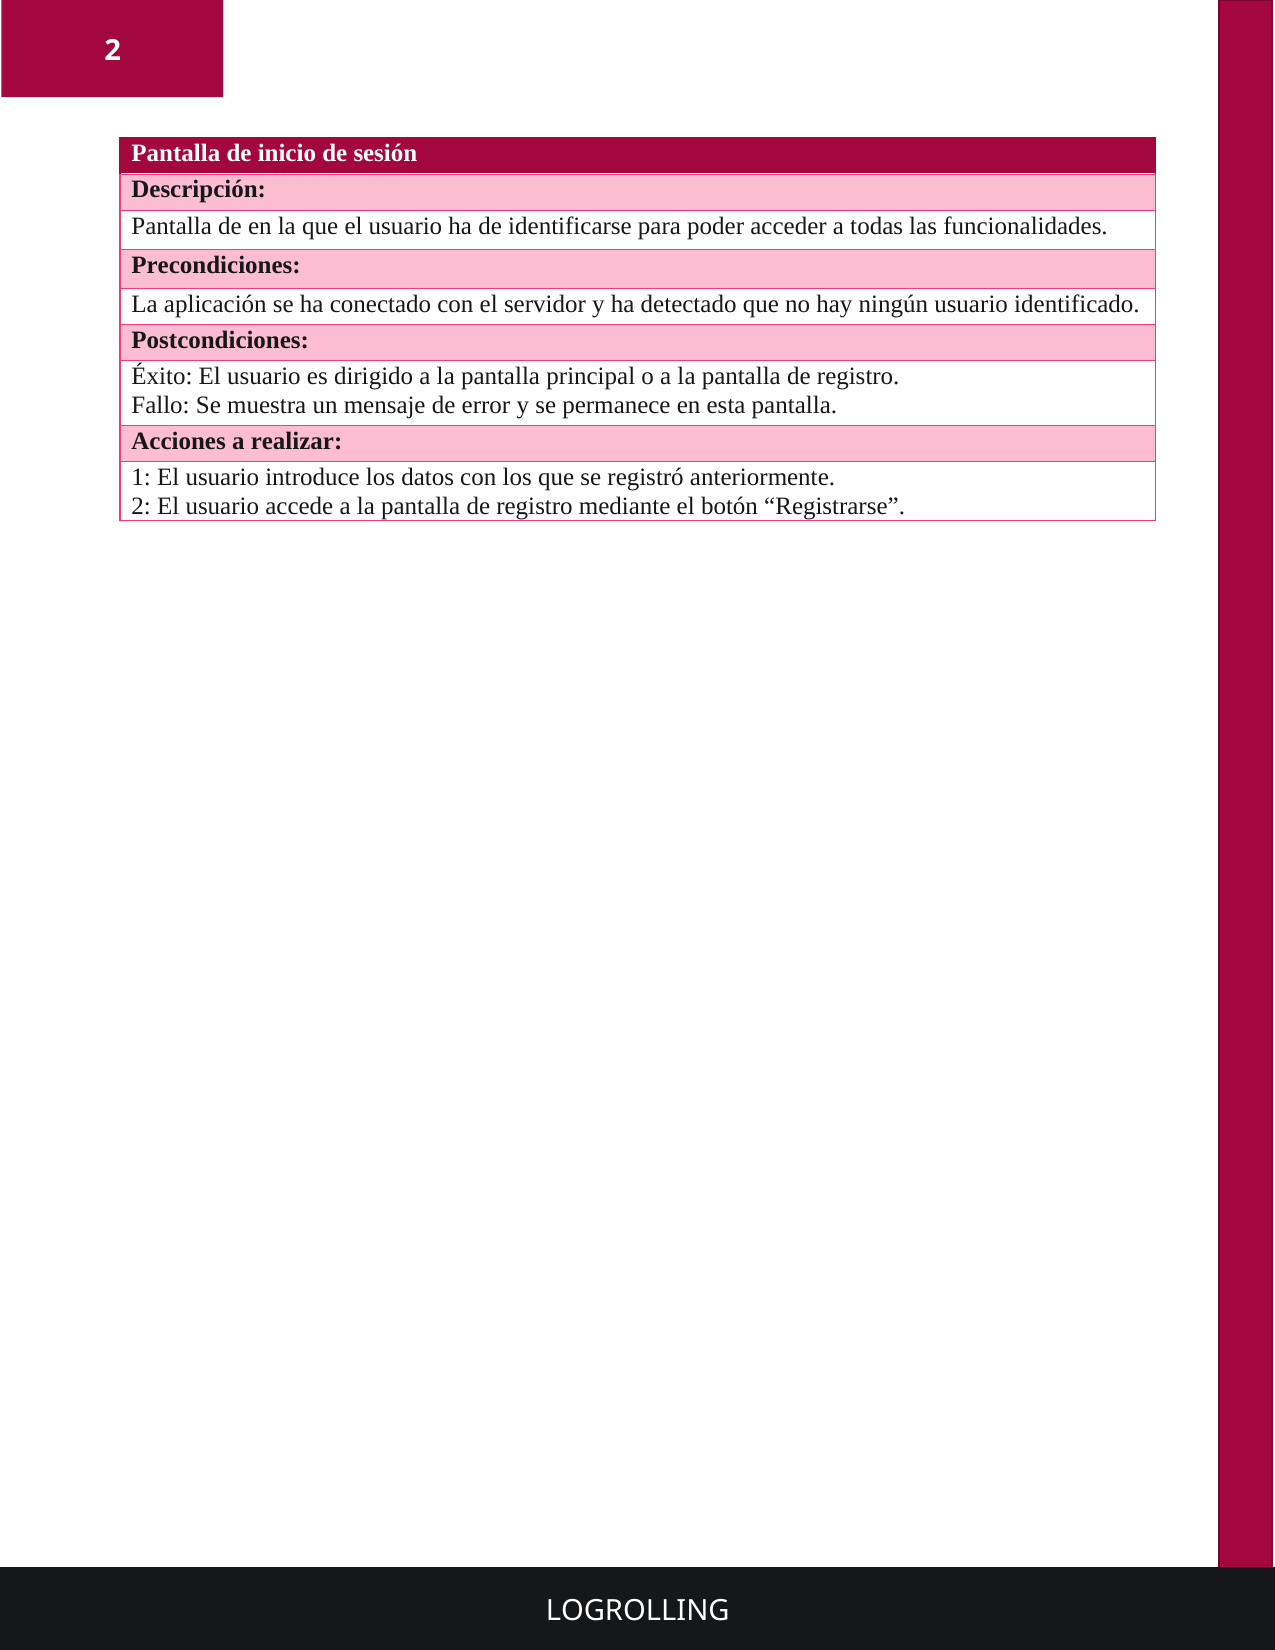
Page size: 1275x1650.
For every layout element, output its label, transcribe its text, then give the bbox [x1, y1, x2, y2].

table_cell La aplicación se ha conectado con el servidor y ha detectado que no hay ningún usuario identificado. [121, 289, 1155, 324]
table_cell Pantalla de en la que el usuario ha de identificarse para poder acceder a todas las funcionalidades. [121, 211, 1155, 249]
table_cell Acciones a realizar: [121, 426, 1155, 461]
table_cell Postcondiciones: [121, 325, 1155, 360]
table_cell Precondiciones: [121, 250, 1155, 288]
table_cell Descripción: [121, 175, 1155, 210]
table_cell 1: El usuario introduce los datos con los que se registró anteriormente. 2: El usuario accede a la pantalla de registro mediante el botón “Registrarse”. [121, 462, 1155, 520]
table_cell Éxito: El usuario es dirigido a la pantalla principal o a la pantalla de registro. Fallo: Se muestra un mensaje de error y se permanece en esta pantalla. [121, 361, 1155, 425]
table_header Pantalla de inicio de sesión [121, 138, 1155, 173]
